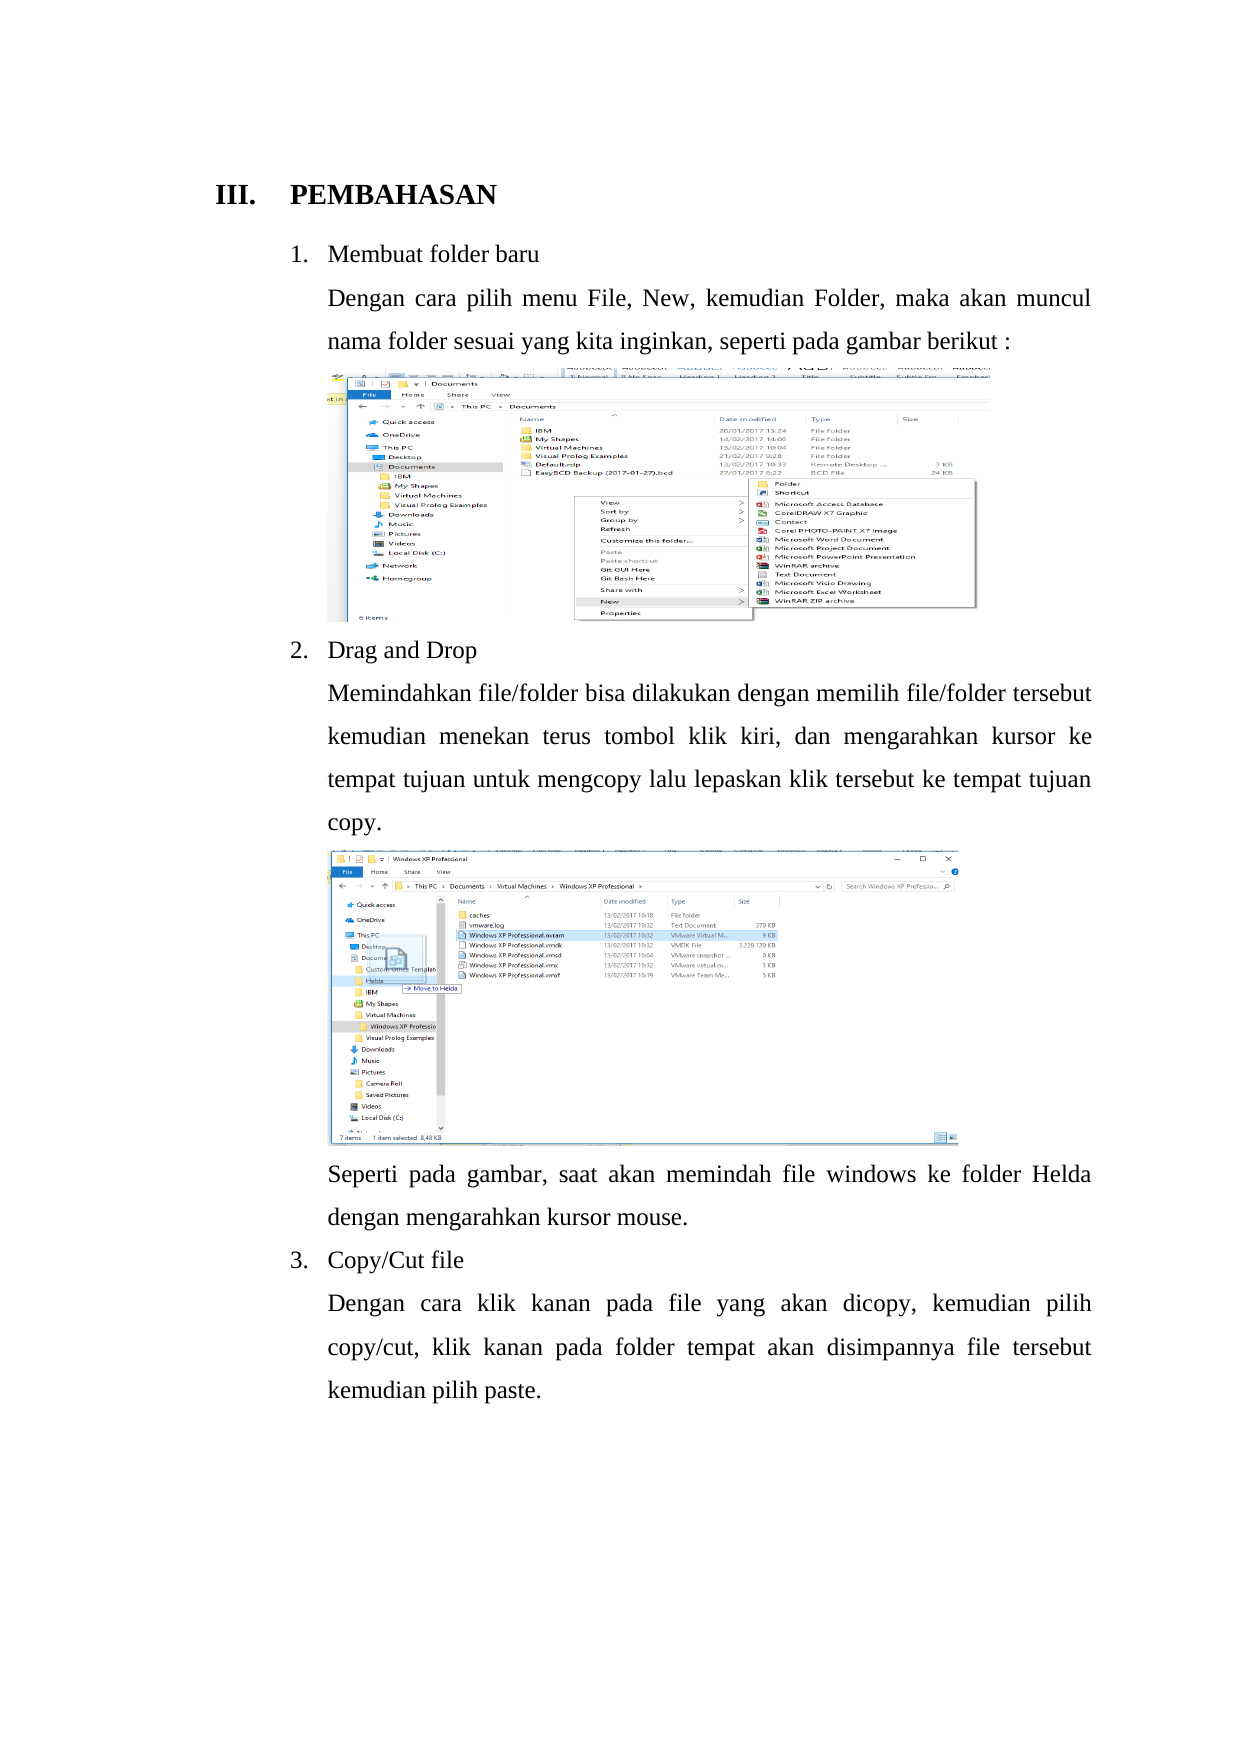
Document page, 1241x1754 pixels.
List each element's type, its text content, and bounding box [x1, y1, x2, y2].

list Membuat folder baru [290, 239, 1092, 268]
list Seperti pada gambar, saat akan memindah file windows ke folder Helda dengan mengarahkan kursor mouse. [327, 1159, 1092, 1231]
picture [327, 368, 990, 622]
picture [327, 850, 959, 1146]
list Drag and Drop [290, 635, 1092, 664]
list Dengan cara klik kanan pada file yang akan dicopy, kemudian pilih copy/cut, klik kanan pada folder tempat akan disimpannya file tersebut kemudian pilih paste. [327, 1288, 1092, 1403]
list Copy/Cut file [290, 1245, 1092, 1274]
list Dengan cara pilih menu File, New, kemudian Folder, maka akan muncul nama folder sesuai yang kita inginkan, seperti pada gambar berikut : [327, 283, 1092, 354]
list PEMBAHASAN [215, 177, 1092, 211]
list Memindahkan file/folder bisa dilakukan dengan memilih file/folder tersebut kemudian menekan terus tombol klik kiri, dan mengarahkan kursor ke tempat tujuan untuk mengcopy lalu lepaskan klik tersebut ke tempat tujuan copy. [327, 678, 1092, 836]
